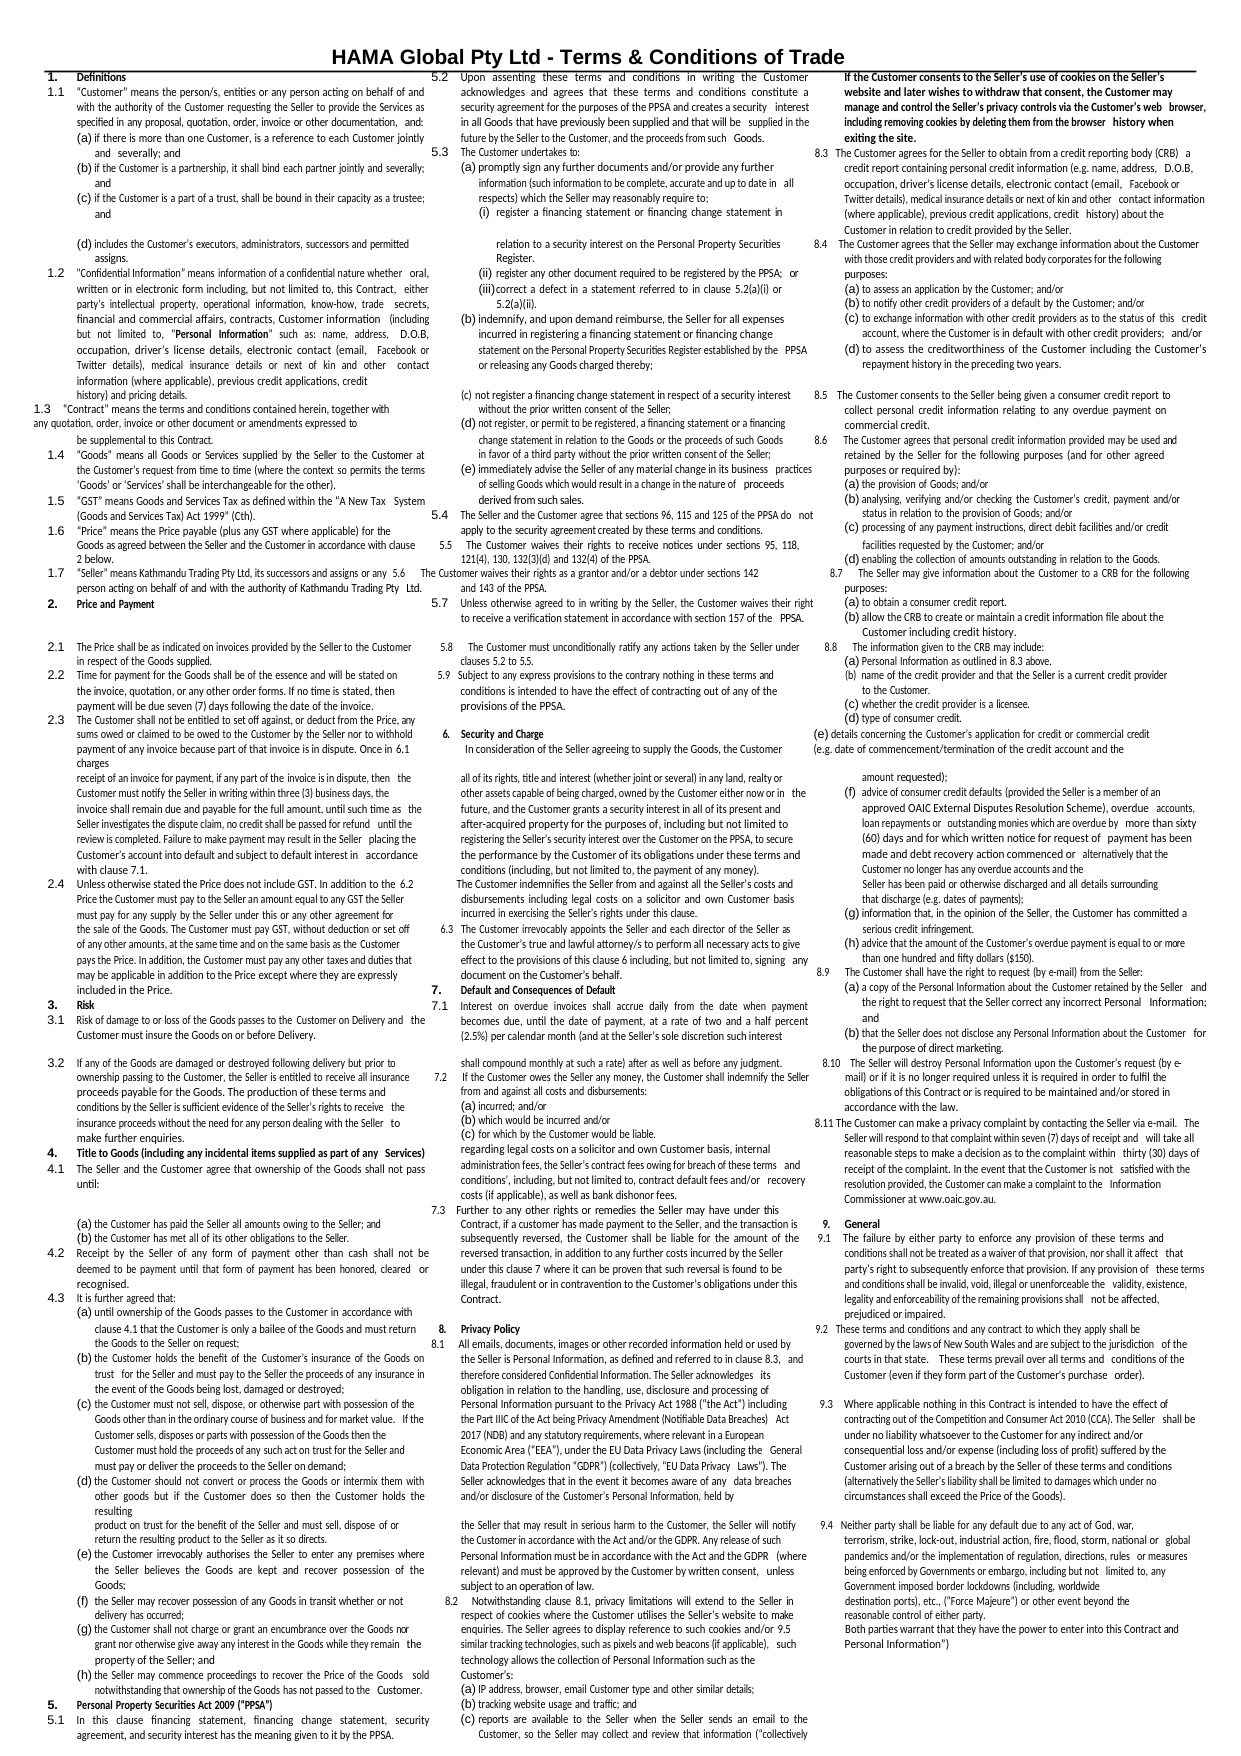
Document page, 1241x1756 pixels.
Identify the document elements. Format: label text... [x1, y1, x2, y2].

list allow the CRB to create or maintain a credit information file about the Customer including credit history. [844, 609, 1207, 640]
text the invoice, quotation, or any other order forms. If no time is stated, then payment will be due seven (7) days following the date of the invoice. [77, 683, 429, 713]
text that discharge (e.g. dates of payments); [862, 892, 1207, 906]
subtitle Title to Goods (including any incidental items supplied as part of any Services) [47, 1146, 425, 1161]
list the Customer irrevocably authorises the Seller to enter any premises where the Seller believes the Goods are kept and recover possession of the Goods; [77, 1547, 425, 1593]
text purposes: [844, 581, 1207, 595]
text all of its rights, title and interest (whether joint or several) in any land, realty or other assets capable of being charged, owned by the Customer either now or in the future, and the Customer grants a security interest in all of its present and after-acquired property for the purposes of, including but not limited to registering the Seller’s security interest over the Customer on the PPSA, to secure the performance by the Customer of its obligations under these terms and conditions (including, but not limited to, the payment of any money). [461, 770, 809, 877]
list until ownership of the Goods passes to the Customer in accordance with [77, 1306, 429, 1320]
text Register. [496, 251, 813, 266]
text any quotation, order, invoice or other document or amendments expressed to [33, 416, 428, 431]
text in favor of a third party without the prior written consent of the Seller; [478, 447, 813, 461]
text contracting out of the Competition and Consumer Act 2010 (CCA). The Seller shall be under no liability whatsoever to the Customer for any indirect and/or consequential loss and/or expense (including loss of profit) suffered by the Customer arising out of a breach by the Seller of these terms and conditions (alternatively the Seller’s liability shall be limited to damages which under no circumstances shall exceed the Price of the Goods). [844, 1412, 1207, 1504]
list “GST” means Goods and Services Tax as defined within the “A New Tax System (Goods and Services Tax) Act 1999” (Cth). [47, 493, 425, 523]
text than one hundred and fifty dollars ($150). [862, 951, 1207, 965]
list The Seller and the Customer agree that ownership of the Goods shall not pass until: [47, 1161, 425, 1192]
list IP address, browser, email Customer type and other similar details; [461, 1682, 808, 1697]
list indemnify, and upon demand reimburse, the Seller for all expenses incurred in registering a financing statement or financing change statement on the Personal Property Securities Register established by the PPSA or releasing any Goods charged thereby; [461, 311, 813, 373]
subtitle Price and Payment [47, 596, 424, 611]
text governed by the laws of New South Wales and are subject to the jurisdiction of the courts in that state. These terms prevail over all terms and conditions of the Customer (even if they form part of the Customer's purchase order). [844, 1336, 1207, 1382]
list type of consumer credit. [844, 711, 1207, 726]
text status in relation to the provision of Goods; and/or [862, 506, 1207, 520]
text of any other amounts, at the same time and on the same basis as the Customer pays the Price. In addition, the Customer must pay any other taxes and duties that may be applicable in addition to the Price except where they are expressly included in the Price. [77, 937, 425, 998]
list immediately advise the Seller of any material change in its business practices of selling Goods which would result in a change in the nature of proceeds derived from such sales. [461, 461, 813, 507]
list The Seller and the Customer agree that sections 96, 115 and 125 of the PPSA do not apply to the security agreement created by these terms and conditions. [431, 507, 813, 538]
list to exchange information with other credit providers as to the status of this credit account, where the Customer is in default with other credit providers; and/or [844, 310, 1207, 341]
text the Customer’s true and lawful attorney/s to perform all necessary acts to give effect to the provisions of this clause 6 including, but not limited to, signing any document on the Customer’s behalf. [461, 937, 809, 982]
text 8.3 The Customer agrees for the Seller to obtain from a credit reporting body (CRB) a credit report containing personal credit information (e.g. name, address, D.O.B, occupation, driver’s license details, electronic contact (email, Facebook or Twitter details), medical insurance details or next of kin and other contact information (where applicable), previous credit applications, credit history) about the Customer in relation to credit provided by the Seller. [814, 145, 1207, 237]
list advice that the amount of the Customer’s overdue payment is equal to or more [844, 937, 1207, 951]
text 121(4), 130, 132(3)(d) and 132(4) of the PPSA. [461, 552, 678, 566]
list Time for payment for the Goods shall be of the essence and will be stated on 5.9 Subject to any express provisions to the contrary nothing in these terms and (b) name of the credit provider and that the Seller is a current credit provider [47, 668, 1207, 683]
list The Customer undertakes to: [431, 145, 809, 159]
list if the Customer is a part of a trust, shall be bound in their capacity as a trustee; and [77, 191, 425, 221]
list whether the credit provider is a licensee. [844, 697, 1207, 711]
text to the Customer. [862, 683, 1207, 697]
list enabling the collection of amounts outstanding in relation to the Goods. [844, 552, 1207, 566]
text conditions is intended to have the effect of contracting out of any of the provisions of the PPSA. [460, 683, 812, 713]
text terrorism, strike, lock-out, industrial action, fire, flood, storm, national or global pandemics and/or the implementation of regulation, directions, rules or measures being enforced by Governments or embargo, including but not limited to, any Government imposed border lockdowns (including, worldwide [844, 1532, 1207, 1594]
text conditions shall not be treated as a waiver of that provision, nor shall it affect that party’s right to subsequently enforce that provision. If any provision of these terms and conditions shall be invalid, void, illegal or unenforceable the validity, existence, legality and enforceability of the remaining provisions shall not be affected, prejudiced or impaired. [844, 1246, 1207, 1322]
list advice of consumer credit defaults (provided the Seller is a member of an approved OAIC External Disputes Resolution Scheme), overdue accounts, loan repayments or outstanding monies which are overdue by more than sixty (60) days and for which written notice for request of payment has been made and debt recovery action commenced or alternatively that the Customer no longer has any overdue accounts and the [844, 784, 1207, 876]
list processing of any payment instructions, direct debit facilities and/or credit [844, 520, 1207, 534]
list the Seller may recover possession of any Goods in transit whether or not 8.2 Notwithstanding clause 8.1, privacy limitations will extend to the Seller in destination ports), etc., (“Force Majeure”) or other event beyond the [77, 1594, 1207, 1608]
list incurred; and/or [461, 1099, 809, 1113]
text Goods other than in the ordinary course of business and for market value. If the Customer sells, disposes or parts with possession of the Goods then the Customer must hold the proceeds of any such act on trust for the Seller and must pay or deliver the proceeds to the Seller on demand; [94, 1412, 425, 1473]
list Unless otherwise stated the Price does not include GST. In addition to the 6.2 The Customer indemnifies the Seller from and against all the Seller’s costs and Seller has been paid or otherwise discharged and all details surrounding [47, 877, 1207, 892]
text ownership passing to the Customer, the Seller is entitled to receive all insurance 7.2 If the Customer owes the Seller any money, the Customer shall indemnify the Seller mail) or if it is no longer required unless it is required in order to fulfil the [77, 1070, 1207, 1084]
text delivery has occurred; [94, 1608, 199, 1622]
list the Seller may commence proceedings to recover the Price of the Goods sold notwithstanding that ownership of the Goods has not passed to the Customer. [77, 1667, 429, 1698]
list In this clause financing statement, financing change statement, security agreement, and security interest has the meaning given to it by the PPSA. [47, 1712, 429, 1743]
list the provision of Goods; and/or [844, 478, 1207, 492]
list Personal Information as outlined in 8.3 above. [844, 654, 1207, 668]
text product on trust for the benefit of the Seller and must sell, dispose of or the Seller that may result in serious harm to the Customer, the Seller will notify 9.4 Neither party shall be liable for any default due to any act of God, war, [94, 1518, 1207, 1532]
list the Customer should not convert or process the Goods or intermix them with other goods but if the Customer does so then the Customer holds the resulting [77, 1473, 425, 1518]
list to obtain a consumer credit report. [844, 595, 1207, 609]
subtitle Personal Property Securities Act 2009 (“PPSA”) [47, 1698, 429, 1712]
text subsequently reversed, the Customer shall be liable for the amount of the 9.1 The failure by either party to enforce any provision of these terms and [461, 1231, 1207, 1246]
text respect of cookies where the Customer utilises the Seller’s website to make [461, 1608, 809, 1622]
list "Confidential Information” means information of a confidential nature whether oral, written or in electronic form including, but not limited to, this Contract, either party’s intellectual property, operational information, know-how, trade secrets, financial and commercial affairs, contracts, Customer information (including but not limited to, “Personal Information” such as: name, address, D.O.B, occupation, driver’s license details, electronic contact (email, Facebook or Twitter details), medical insurance details or next of kin and other contact information (where applicable), previous credit applications, credit [47, 266, 429, 388]
list to assess the creditworthiness of the Customer including the Customer’s repayment history in the preceding two years. [844, 341, 1207, 372]
subtitle If the Customer consents to the Seller’s use of cookies on the Seller’s website and later wishes to withdraw that consent, the Customer may manage and control the Seller’s privacy controls via the Customer’s web browser, including removing cookies by deleting them from the browser history when exiting the site. [844, 69, 1207, 145]
text incurred in exercising the Seller’s rights under this clause. [461, 906, 809, 920]
list if there is more than one Customer, is a reference to each Customer jointly and severally; and [77, 130, 425, 161]
list if the Customer is a partnership, it shall bind each partner jointly and severally; and [77, 161, 425, 191]
text payment of any invoice because part of that invoice is in dispute. Once in 6.1 In consideration of the Seller agreeing to supply the Goods, the Customer charges [77, 742, 809, 770]
list that the Seller does not disclose any Personal Information about the Customer for the purpose of direct marketing. [844, 1025, 1207, 1056]
text retained by the Seller for the following purposes (and for other agreed purposes or required by): [844, 447, 1207, 478]
text regarding legal costs on a solicitor and own Customer basis, internal administration fees, the Seller’s contract fees owing for breach of these terms and conditions’, including, but not limited to, contract default fees and/or recovery costs (if applicable), as well as bank dishonor fees. [461, 1142, 809, 1203]
list Risk of damage to or loss of the Goods passes to the Customer on Delivery and the Customer must insure the Goods on or before Delivery. [47, 1012, 425, 1043]
list “Contract” means the terms and conditions contained herein, together with [33, 402, 428, 416]
text similar tracking technologies, such as pixels and web beacons (if applicable), such technology allows the collection of Personal Information such as the Customer’s: [461, 1637, 808, 1682]
list includes the Customer’s executors, administrators, successors and permitted relation to a security interest on the Personal Property Securities 8.4 The Customer agrees that the Seller may exchange information about the Customer [77, 237, 1207, 251]
text disbursements including legal costs on a solicitor and own Customer basis [461, 892, 809, 906]
text Price the Customer must pay to the Seller an amount equal to any GST the Seller must pay for any supply by the Seller under this or any other agreement for [77, 892, 424, 922]
list a copy of the Personal Information about the Customer retained by the Seller and the right to request that the Seller correct any incorrect Personal Information; and [844, 979, 1207, 1025]
subtitle Risk [47, 998, 425, 1012]
list Upon assenting these terms and conditions in writing the Customer acknowledges and agrees that these terms and conditions constitute a security agreement for the purposes of the PPSA and creates a security interest in all Goods that have previously been supplied and that will be supplied in the future by the Seller to the Customer, and the proceeds from such Goods. [431, 73, 809, 145]
text reversed transaction, in addition to any further costs incurred by the Seller under this clause 7 where it can be proven that such reversal is found to be illegal, fraudulent or in contravention to the Customer’s obligations under this Contract. [461, 1246, 813, 1307]
list correct a defect in a statement referred to in clause 5.2(a)(i) or 5.2(a)(ii). [478, 281, 813, 311]
list “Seller” means Kathmandu Trading Pty Ltd, its successors and assigns or any 5.6 The Customer waives their rights as a grantor and/or a debtor under sections 142 8.7 The Seller may give information about the Customer to a CRB for the following [47, 566, 1207, 581]
list Receipt by the Seller of any form of payment other than cash shall not be deemed to be payment until that form of payment has been honored, cleared or recognised. [47, 1246, 429, 1291]
list It is further agreed that: [47, 1291, 429, 1306]
text proceeds payable for the Goods. The production of these terms and conditions by the Seller is sufficient evidence of the Seller’s rights to receive the insurance proceeds without the need for any person dealing with the Seller to make further enquiries. [77, 1084, 425, 1146]
list “Customer” means the person/s, entities or any person acting on behalf of and with the authority of the Customer requesting the Seller to provide the Services as specified in any proposal, quotation, order, invoice or other documentation, and: [47, 84, 425, 130]
text sums owed or claimed to be owed to the Customer by the Seller nor to withhold 6. Security and Charge [77, 727, 809, 742]
text the sale of the Goods. The Customer must pay GST, without deduction or set off 6.3 The Customer irrevocably appoints the Seller and each director of the Seller as serious credit infringement. [77, 922, 1207, 937]
list “Price” means the Price payable (plus any GST where applicable) for the [47, 523, 425, 538]
text obligations of this Contract or is required to be maintained and/or stored in accordance with the law. [844, 1084, 1207, 1115]
list register a financing statement or financing change statement in [478, 206, 809, 220]
list not register, or permit to be registered, a financing statement or a financing [461, 416, 812, 431]
text amount requested); [862, 770, 1207, 784]
text 7.3 Further to any other rights or remedies the Seller may have under this [431, 1203, 809, 1217]
text history) and pricing details. (c) not register a financing change statement in respect of a security interest 8.5 The Customer consents to the Seller being given a consumer credit report to [77, 388, 1207, 402]
list the Customer has paid the Seller all amounts owing to the Seller; and [77, 1217, 395, 1231]
list tracking website usage and traffic; and [461, 1697, 808, 1711]
list If any of the Goods are damaged or destroyed following delivery but prior to shall compound monthly at such a rate) after as well as before any judgment. 8.10 The Seller will destroy Personal Information upon the Customer’s request (by e- [47, 1056, 1207, 1070]
text assigns. [94, 251, 429, 266]
list to notify other credit providers of a default by the Customer; and/or [844, 296, 1207, 310]
list reports are available to the Seller when the Seller sends an email to the Customer, so the Seller may collect and review that information (“collectively Personal Information”) [460, 1711, 808, 1742]
text be supplemental to this Contract. change statement in relation to the Goods or the proceeds of such Goods 8.6 The Customer agrees that personal credit information provided may be used and [77, 433, 1207, 447]
text return the resulting product to the Seller as it so directs. [94, 1532, 425, 1547]
list the Customer has met all of its other obligations to the Seller. [77, 1231, 395, 1246]
list the Customer holds the benefit of the Customer’s insurance of the Goods on trust for the Seller and must pay to the Seller the proceeds of any insurance in the event of the Goods being lost, damaged or destroyed; [77, 1351, 425, 1397]
text clauses 5.2 to 5.5. [460, 654, 548, 668]
list The Price shall be as indicated on invoices provided by the Seller to the Customer 5.8 The Customer must unconditionally ratify any actions taken by the Seller under 8.8 The information given to the CRB may include: [47, 640, 1207, 654]
text (e.g. date of commencement/termination of the credit account and the [813, 742, 1207, 756]
text from and against all costs and disbursements: [461, 1084, 809, 1099]
text Goods as agreed between the Seller and the Customer in accordance with clause 5.5 The Customer waives their rights to receive notices under sections 95, 118, facilities requested by the Customer; and/or [77, 538, 1207, 552]
list which would be incurred and/or [461, 1113, 809, 1127]
text collect personal credit information relating to any overdue payment on commercial credit. [844, 402, 1207, 433]
text clause 4.1 that the Customer is only a bailee of the Goods and must return 8. Privacy Policy 9.2 These terms and conditions and any contract to which they apply shall be [94, 1322, 1207, 1336]
list analysing, verifying and/or checking the Customer’s credit, payment and/or [844, 492, 1207, 506]
text 8.1 All emails, documents, images or other recorded information held or used by the Seller is Personal Information, as defined and referred to in clause 8.3, and therefore considered Confidential Information. The Seller acknowledges its obligation in relation to the handling, use, disclosure and processing of [431, 1336, 809, 1398]
text and 143 of the PPSA. [461, 581, 813, 595]
text the Part IIIC of the Act being Privacy Amendment (Notifiable Data Breaches) Act 2017 (NDB) and any statutory requirements, where relevant in a European Economic Area (“EEA”), under the EU Data Privacy Laws (including the General Data Protection Regulation “GDPR”) (collectively, “EU Data Privacy Laws”). The Seller acknowledges that in the event it becomes aware of any data breaches and/or disclosure of the Customer’s Personal Information, held by [461, 1412, 809, 1504]
list promptly sign any further documents and/or provide any further information (such information to be complete, accurate and up to date in all respects) which the Seller may reasonably require to; [461, 159, 809, 206]
text 2 below. [77, 552, 119, 566]
text Contract, if a customer has made payment to the Seller, and the transaction is 9. General [461, 1217, 1207, 1231]
text without the prior written consent of the Seller; [478, 402, 812, 416]
list for which by the Customer would be liable. [461, 1127, 809, 1142]
text reasonable control of either party. [844, 1608, 1207, 1622]
text with those credit providers and with related body corporates for the following purposes: [844, 251, 1207, 282]
text in respect of the Goods supplied. [77, 654, 231, 668]
list The Customer shall not be entitled to set off against, or deduct from the Price, any [47, 713, 429, 727]
list details concerning the Customer’s application for credit or commercial credit [813, 727, 1207, 742]
list register any other document required to be registered by the PPSA; or [478, 266, 813, 281]
list “Goods” means all Goods or Services supplied by the Seller to the Customer at the Customer’s request from time to time (where the context so permits the terms ‘Goods’ or ‘Services’ shall be interchangeable for the other). [47, 447, 425, 493]
text 8.11 The Customer can make a privacy complaint by contacting the Seller via e-mail. The Seller will respond to that complaint within seven (7) days of receipt and will take all reasonable steps to make a decision as to the complaint within thirty (30) days of receipt of the complaint. In the event that the Customer is not satisfied with the resolution provided, the Customer can make a complaint to the Information Commissioner at www.oaic.gov.au. [814, 1115, 1207, 1207]
text grant nor otherwise give away any interest in the Goods while they remain the property of the Seller; and [94, 1637, 429, 1667]
text person acting on behalf of and with the authority of Kathmandu Trading Pty Ltd. [77, 581, 424, 596]
list the Customer shall not charge or grant an encumbrance over the Goods nor enquiries. The Seller agrees to display reference to such cookies and/or 9.5 Both parties warrant that they have the power to enter into this Contract and [77, 1622, 1207, 1637]
list to assess an application by the Customer; and/or [844, 282, 1207, 296]
text 8.9 The Customer shall have the right to request (by e-mail) from the Seller: [814, 965, 1207, 979]
list Interest on overdue invoices shall accrue daily from the date when payment becomes due, until the date of payment, at a rate of two and a half percent (2.5%) per calendar month (and at the Seller’s sole discretion such interest [431, 998, 809, 1044]
list information that, in the opinion of the Seller, the Customer has committed a [844, 906, 1207, 920]
list the Customer must not sell, dispose, or otherwise part with possession of the Personal Information pursuant to the Privacy Act 1988 (“the Act”) including 9.3 Where applicable nothing in this Contract is intended to have the effect of [77, 1398, 1207, 1412]
text receipt of an invoice for payment, if any part of the invoice is in dispute, then the Customer must notify the Seller in writing within three (3) business days, the invoice shall remain due and payable for the full amount, until such time as the Seller investigates the dispute claim, no credit shall be passed for refund until the review is completed. Failure to make payment may result in the Seller placing the Customer’s account into default and subject to default interest in accordance with clause 7.1. [77, 770, 425, 877]
list Unless otherwise agreed to in writing by the Seller, the Customer waives their right to receive a verification statement in accordance with section 157 of the PPSA. [431, 595, 813, 626]
text the Goods to the Seller on request; [94, 1336, 425, 1351]
subtitle Default and Consequences of Default [431, 982, 809, 998]
text the Customer in accordance with the Act and/or the GDPR. Any release of such Personal Information must be in accordance with the Act and the GDPR (where relevant) and must be approved by the Customer by written consent, unless subject to an operation of law. [461, 1532, 809, 1594]
